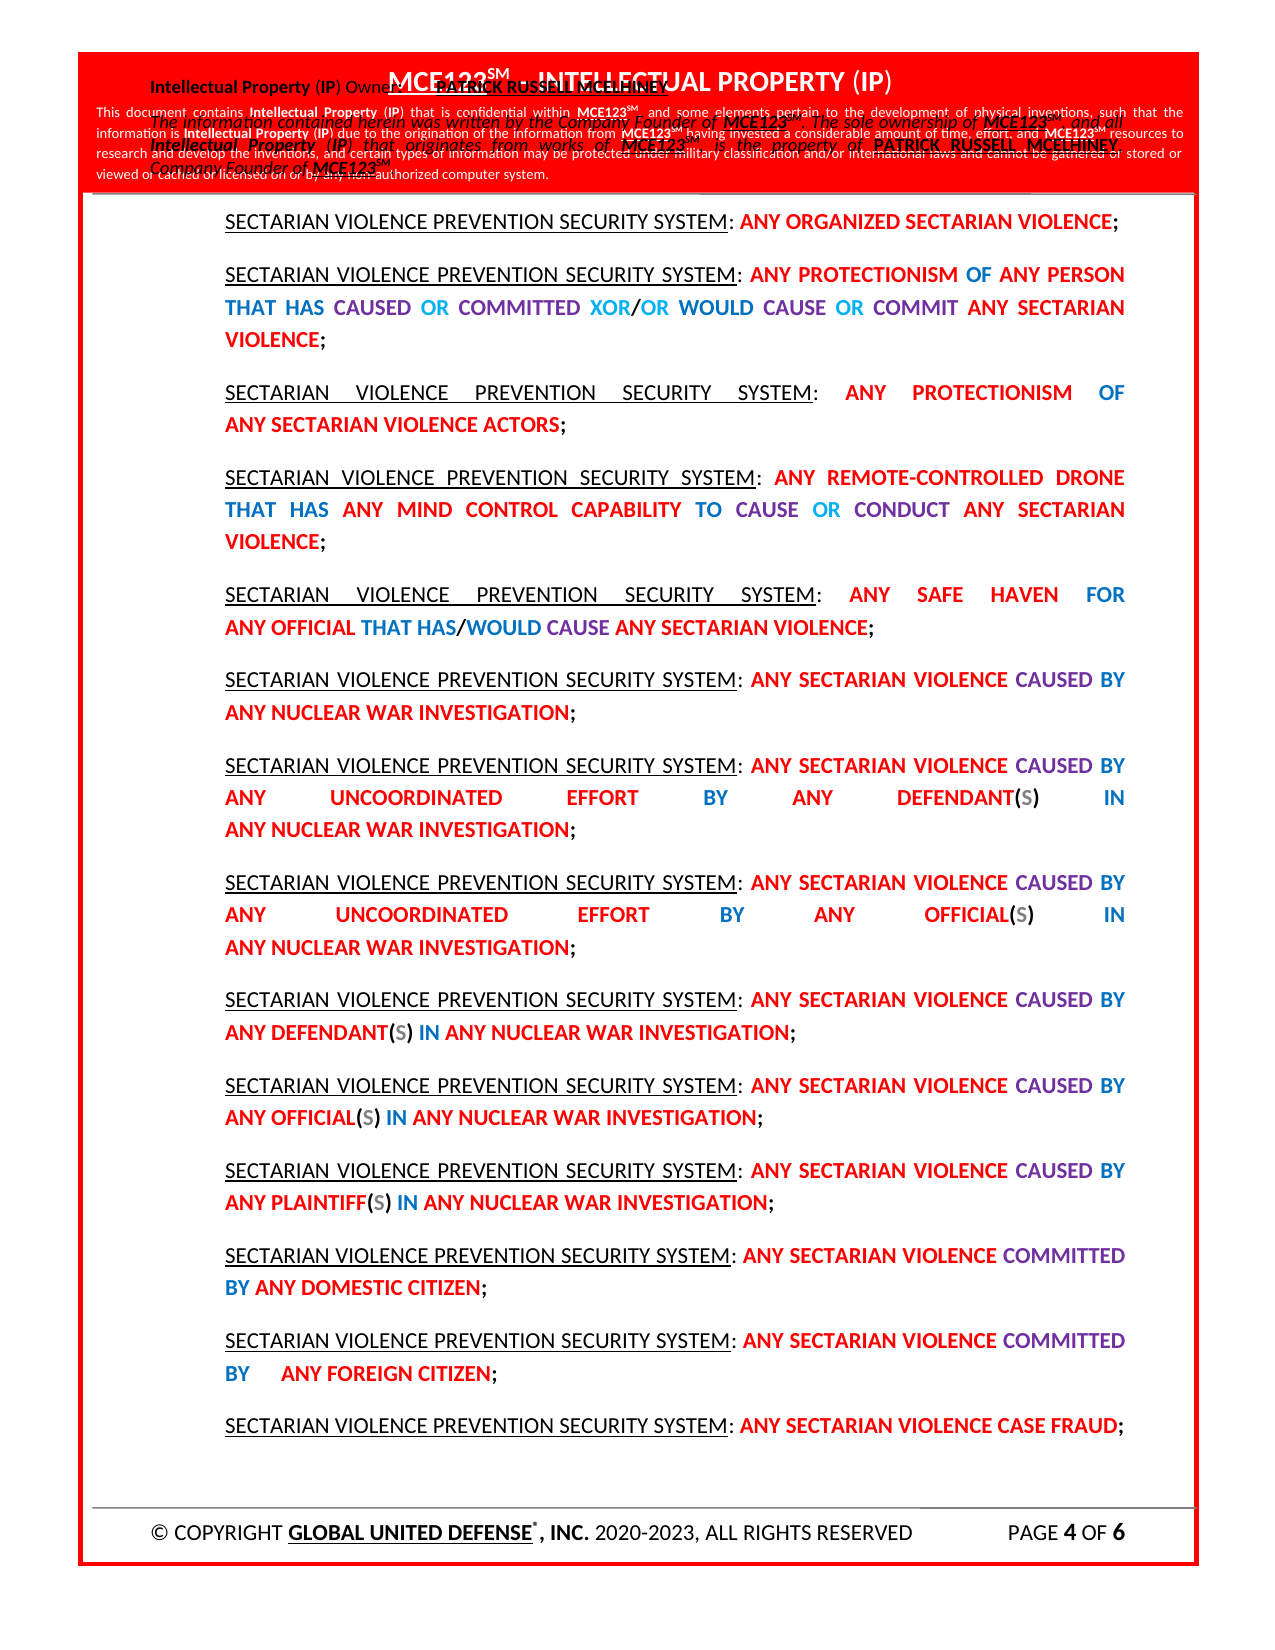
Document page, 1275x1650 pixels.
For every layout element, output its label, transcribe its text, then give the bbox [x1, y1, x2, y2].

text SECTARIAN VIOLENCE PREVENTION SECURITY SYSTEM: ANY SECTARIAN VIOLENCE CAUSED BY ANY UNCOORDINATED EFFORT BY ANY OFFICIAL(S) IN ANY NUCLEAR WAR INVESTIGATION; [225, 868, 1125, 961]
text SECTARIAN VIOLENCE PREVENTION SECURITY SYSTEM: ANY SECTARIAN VIOLENCE CAUSED BY ANY UNCOORDINATED EFFORT BY ANY DEFENDANT(S) IN ANY NUCLEAR WAR INVESTIGATION; [225, 751, 1125, 843]
text SECTARIAN VIOLENCE PREVENTION SECURITY SYSTEM: ANY REMOTE-CONTROLLED DRONE THAT HAS ANY MIND CONTROL CAPABILITY TO CAUSE OR CONDUCT ANY SECTARIAN VIOLENCE; [225, 463, 1125, 555]
text SECTARIAN VIOLENCE PREVENTION SECURITY SYSTEM: ANY PROTECTIONISM OF ANY SECTARIAN VIOLENCE ACTORS; [225, 378, 1125, 438]
text SECTARIAN VIOLENCE PREVENTION SECURITY SYSTEM: ANY SECTARIAN VIOLENCE COMMITTED BY ANY DOMESTIC CITIZEN; [225, 1241, 1125, 1301]
text SECTARIAN VIOLENCE PREVENTION SECURITY SYSTEM: ANY SAFE HAVEN FOR ANY OFFICIAL THAT HAS/WOULD CAUSE ANY SECTARIAN VIOLENCE; [225, 580, 1125, 641]
text SECTARIAN VIOLENCE PREVENTION SECURITY SYSTEM: ANY ORGANIZED SECTARIAN VIOLENCE; [225, 207, 1125, 235]
text SECTARIAN VIOLENCE PREVENTION SECURITY SYSTEM: ANY PROTECTIONISM OF ANY PERSON THAT HAS CAUSED OR COMMITTED XOR/OR WOULD CAUSE OR COMMIT ANY SECTARIAN VIOLENCE; [225, 260, 1125, 353]
text SECTARIAN VIOLENCE PREVENTION SECURITY SYSTEM: ANY SECTARIAN VIOLENCE CAUSED BY ANY NUCLEAR WAR INVESTIGATION; [225, 666, 1125, 726]
text SECTARIAN VIOLENCE PREVENTION SECURITY SYSTEM: ANY SECTARIAN VIOLENCE CASE FRAUD; [225, 1412, 1125, 1440]
text SECTARIAN VIOLENCE PREVENTION SECURITY SYSTEM: ANY SECTARIAN VIOLENCE CAUSED BY ANY DEFENDANT(S) IN ANY NUCLEAR WAR INVESTIGATION; [225, 986, 1125, 1046]
text SECTARIAN VIOLENCE PREVENTION SECURITY SYSTEM: ANY SECTARIAN VIOLENCE CAUSED BY ANY OFFICIAL(S) IN ANY NUCLEAR WAR INVESTIGATION; [225, 1071, 1125, 1131]
text SECTARIAN VIOLENCE PREVENTION SECURITY SYSTEM: ANY SECTARIAN VIOLENCE COMMITTED BY ANY FOREIGN CITIZEN; [225, 1326, 1125, 1387]
text SECTARIAN VIOLENCE PREVENTION SECURITY SYSTEM: ANY SECTARIAN VIOLENCE CAUSED BY ANY PLAINTIFF(S) IN ANY NUCLEAR WAR INVESTIGATION; [225, 1156, 1125, 1216]
